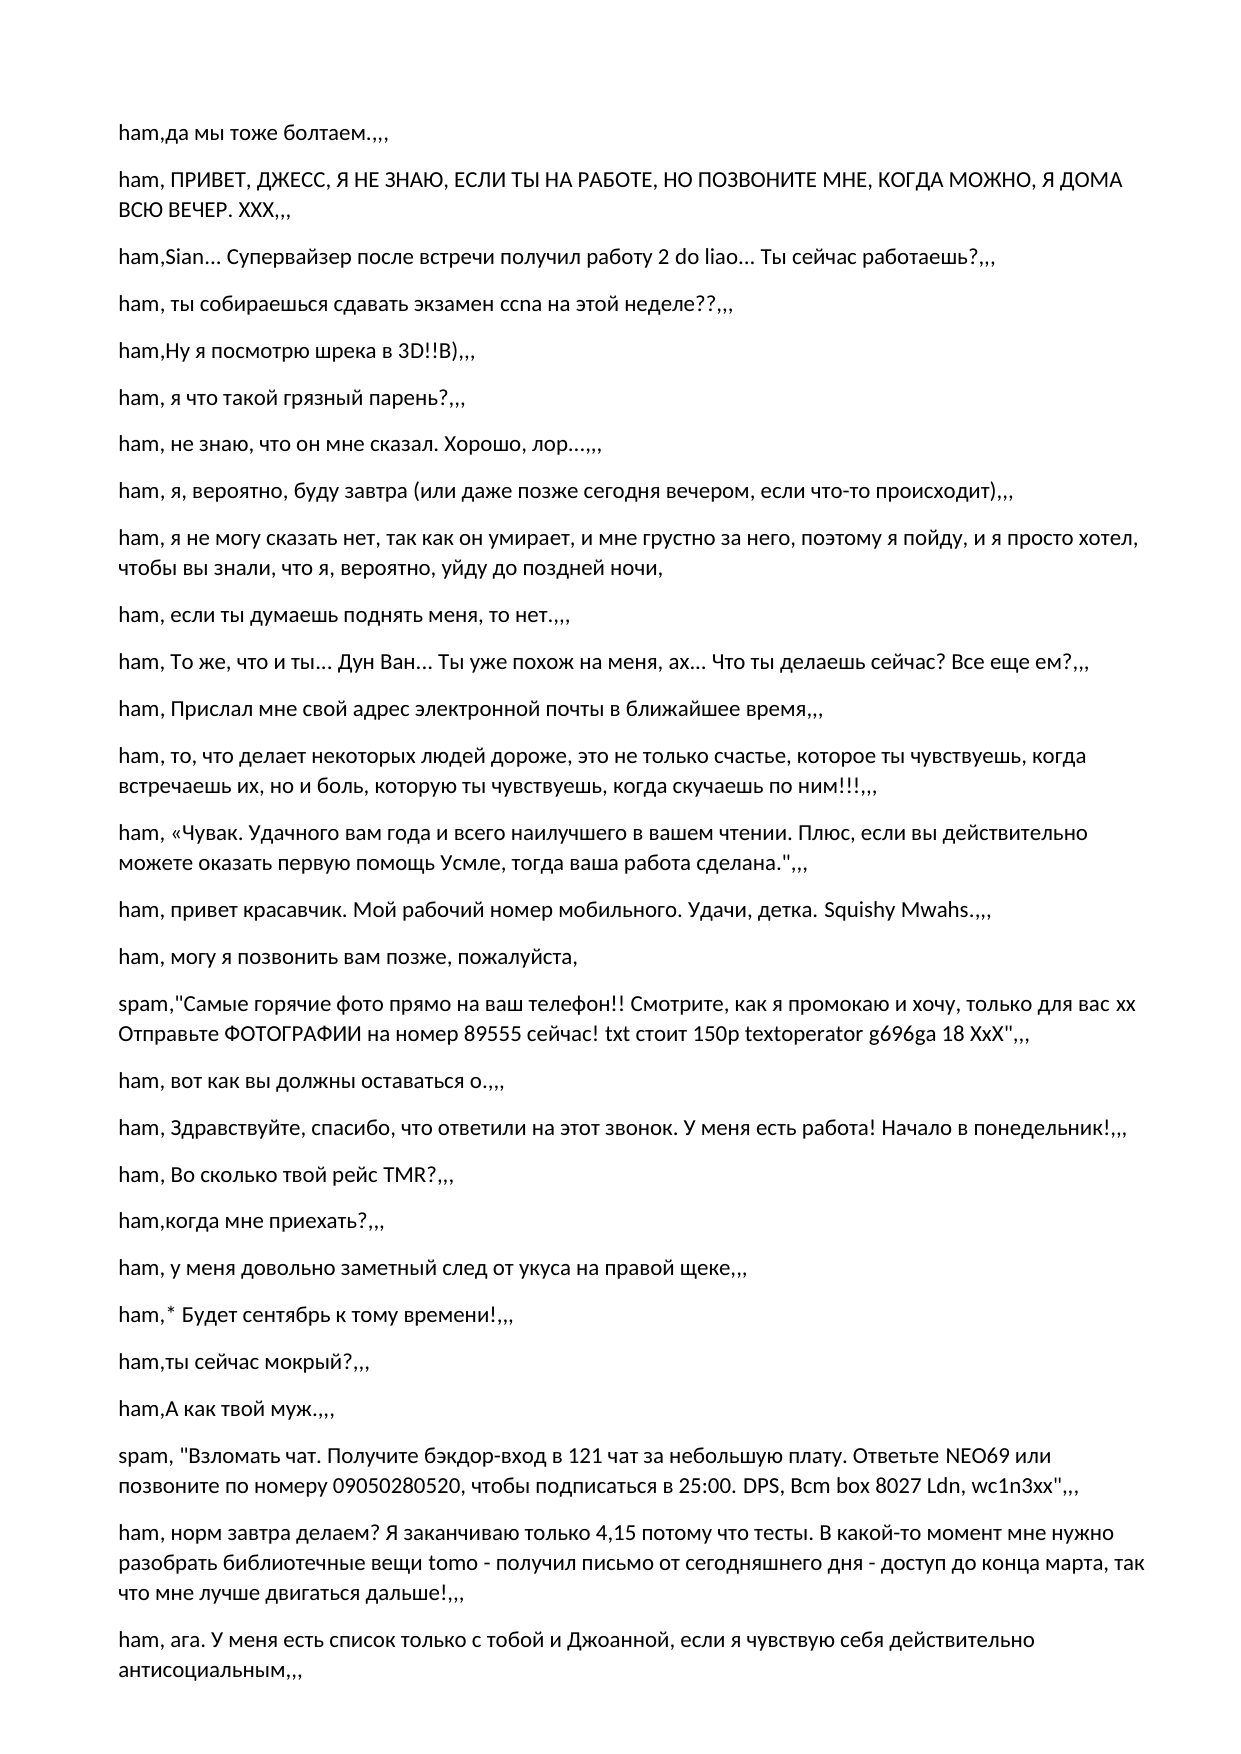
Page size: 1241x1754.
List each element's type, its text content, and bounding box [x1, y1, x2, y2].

text ham, Прислал мне свой адрес электронной почты в ближайшее время,,, [118, 694, 1152, 722]
text spam, "Взломать чат. Получите бэкдор-вход в 121 чат за небольшую плату. Ответьте NEO69 или позвоните по номеру 09050280520, чтобы подписаться в 25:00. DPS, Bcm box 8027 Ldn, wc1n3xx",,, [118, 1441, 1152, 1499]
text spam,"Самые горячие фото прямо на ваш телефон!! Смотрите, как я промокаю и хочу, только для вас xx Отправьте ФОТОГРАФИИ на номер 89555 сейчас! txt стоит 150p textoperator g696ga 18 XxX",,, [118, 989, 1152, 1047]
text ham, я не могу сказать нет, так как он умирает, и мне грустно за него, поэтому я пойду, и я просто хотел, чтобы вы знали, что я, вероятно, уйду до поздней ночи, [118, 523, 1152, 582]
text ham,когда мне приехать?,,, [118, 1207, 1152, 1235]
text ham,да мы тоже болтаем.,,, [118, 118, 1152, 146]
text ham, я что такой грязный парень?,,, [118, 383, 1152, 411]
text ham, не знаю, что он мне сказал. Хорошо, лор...,,, [118, 429, 1152, 458]
text ham, норм завтра делаем? Я заканчиваю только 4,15 потому что тесты. В какой-то момент мне нужно разобрать библиотечные вещи tomo - получил письмо от сегодняшнего дня - доступ до конца марта, так что мне лучше двигаться дальше!,,, [118, 1518, 1152, 1607]
text ham, вот как вы должны оставаться о.,,, [118, 1066, 1152, 1094]
text ham, ты собираешься сдавать экзамен ccna на этой неделе??,,, [118, 289, 1152, 317]
text ham, если ты думаешь поднять меня, то нет.,,, [118, 600, 1152, 628]
text ham, у меня довольно заметный след от укуса на правой щеке,,, [118, 1253, 1152, 1282]
text ham, привет красавчик. Мой рабочий номер мобильного. Удачи, детка. Squishy Mwahs.,,, [118, 895, 1152, 923]
text ham, могу я позвонить вам позже, пожалуйста, [118, 942, 1152, 970]
text ham, ПРИВЕТ, ДЖЕСС, Я НЕ ЗНАЮ, ЕСЛИ ТЫ НА РАБОТЕ, НО ПОЗВОНИТЕ МНЕ, КОГДА МОЖНО, Я ДОМА ВСЮ ВЕЧЕР. ХХХ,,, [118, 165, 1152, 223]
text ham, «Чувак. Удачного вам года и всего наилучшего в вашем чтении. Плюс, если вы действительно можете оказать первую помощь Усмле, тогда ваша работа сделана.",,, [118, 818, 1152, 876]
text ham,А как твой муж.,,, [118, 1394, 1152, 1422]
text ham, то, что делает некоторых людей дороже, это не только счастье, которое ты чувствуешь, когда встречаешь их, но и боль, которую ты чувствуешь, когда скучаешь по ним!!!,,, [118, 741, 1152, 799]
text ham,ты сейчас мокрый?,,, [118, 1347, 1152, 1375]
text ham,Sian... Супервайзер после встречи получил работу 2 do liao... Ты сейчас работаешь?,,, [118, 242, 1152, 270]
text ham, То же, что и ты... Дун Ван... Ты уже похож на меня, ах... Что ты делаешь сейчас? Все еще ем?,,, [118, 647, 1152, 675]
text ham, ага. У меня есть список только с тобой и Джоанной, если я чувствую себя действительно антисоциальным,,, [118, 1625, 1152, 1684]
text ham, Здравствуйте, спасибо, что ответили на этот звонок. У меня есть работа! Начало в понедельник!,,, [118, 1113, 1152, 1141]
text ham,* Будет сентябрь к тому времени!,,, [118, 1300, 1152, 1328]
text ham, Во сколько твой рейс TMR?,,, [118, 1160, 1152, 1188]
text ham, я, вероятно, буду завтра (или даже позже сегодня вечером, если что-то происходит),,, [118, 476, 1152, 504]
text ham,Ну я посмотрю шрека в 3D!!B),,, [118, 336, 1152, 364]
